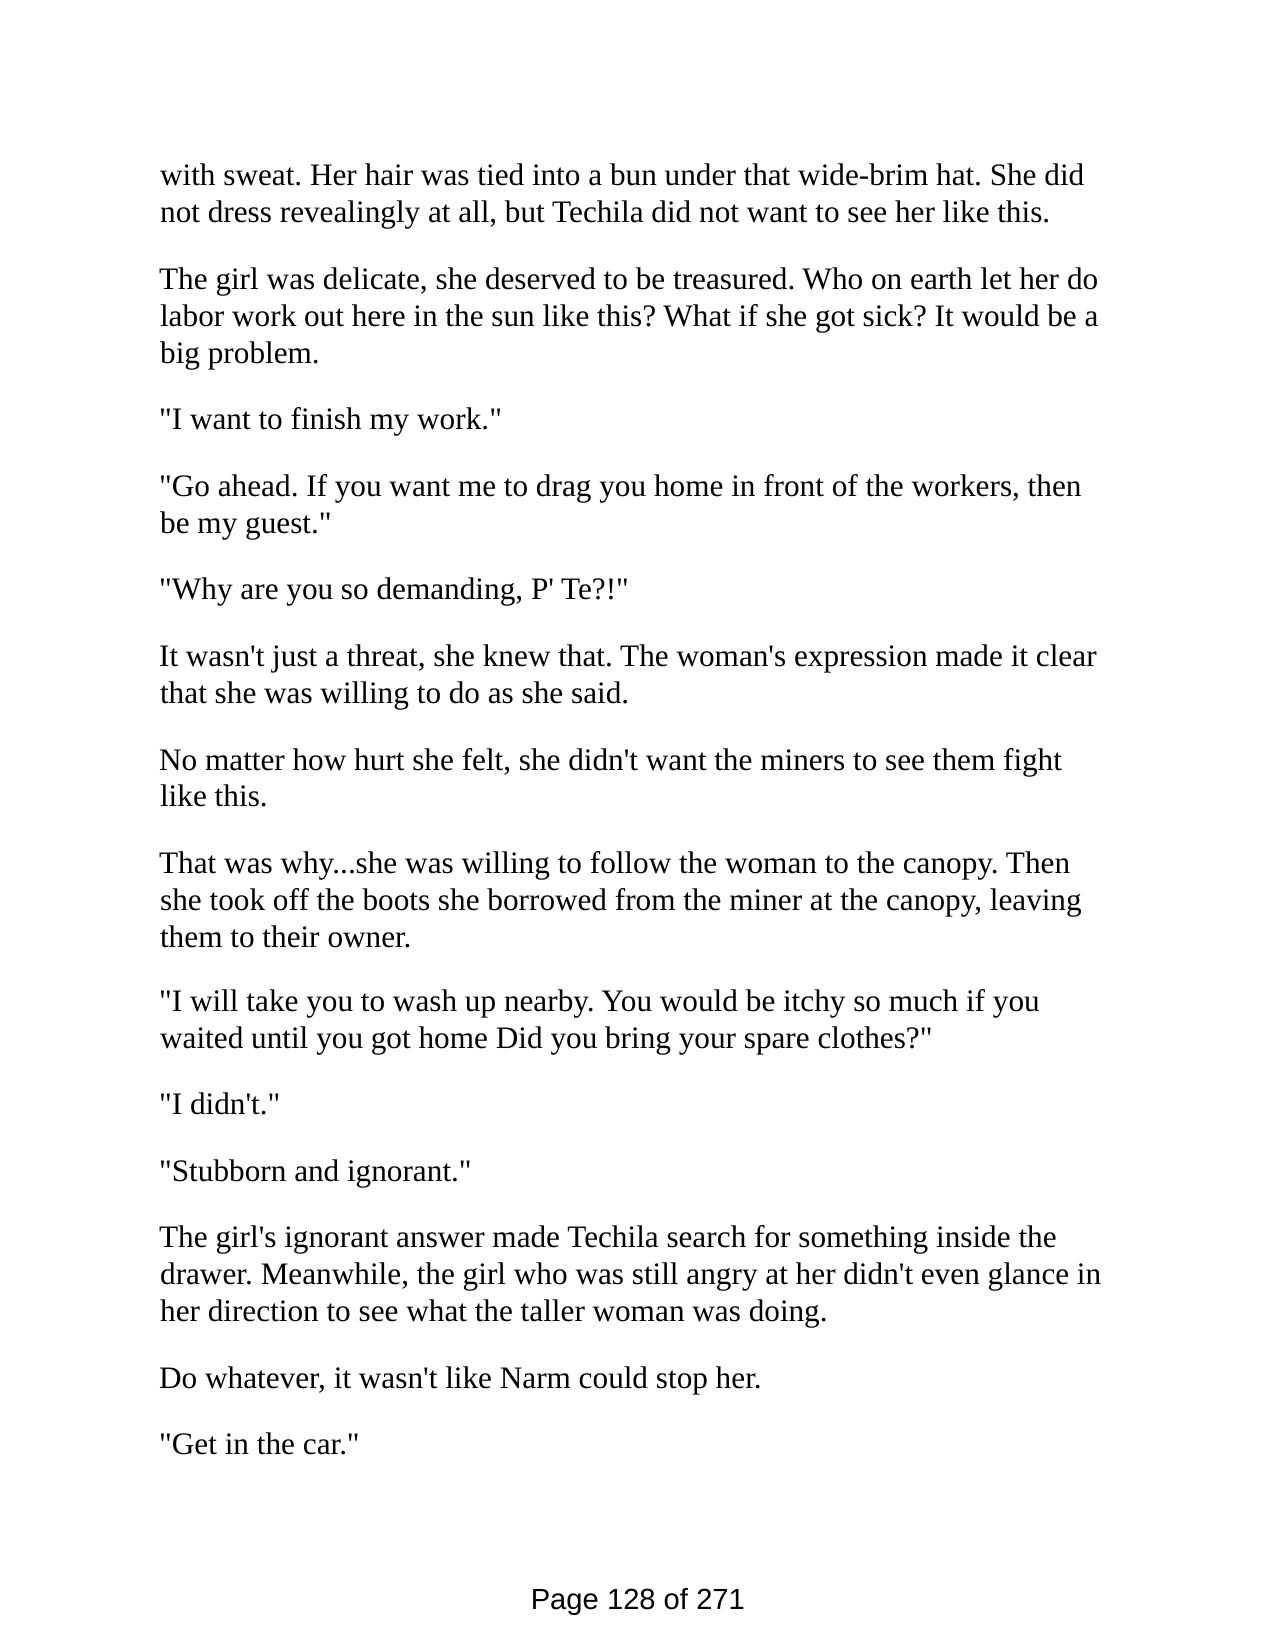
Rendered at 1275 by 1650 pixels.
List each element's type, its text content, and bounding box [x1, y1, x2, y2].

text "I will take you to wash up nearby. You would be itchy so much if you waited until you got home Did you bring your spare clothes?" [159, 982, 1113, 1055]
text It wasn't just a threat, she knew that. The woman's expression made it clear that she was willing to do as she said. [159, 637, 1113, 710]
text "Why are you so demanding, P' Te?!" [159, 571, 1113, 607]
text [160, 156, 1114, 229]
text "Go ahead. If you want me to drag you home in front of the workers, then be my guest." [159, 467, 1113, 540]
text "I didn't." [159, 1085, 1113, 1121]
text That was why...she was willing to follow the woman to the canopy. Then she took off the boots she borrowed from the miner at the canopy, leaving them to their owner. [159, 844, 1113, 954]
text "Stubborn and ignorant." [159, 1152, 1113, 1188]
text Do whatever, it wasn't like Narm could stop her. [159, 1359, 1113, 1395]
text "I want to finish my work." [159, 401, 1113, 436]
text "Get in the car." [159, 1426, 1113, 1462]
text The girl's ignorant answer made Techila search for something inside the drawer. Meanwhile, the girl who was still angry at her didn't even glance in her direction to see what the taller woman was doing. [159, 1218, 1113, 1328]
text The girl was delicate, she deserved to be treasured. Who on earth let her do labor work out here in the sun like this? What if she got sick? It would be a big problem. [159, 260, 1113, 370]
text No matter how hurt she felt, she didn't want the miners to see them fight like this. [159, 741, 1113, 814]
